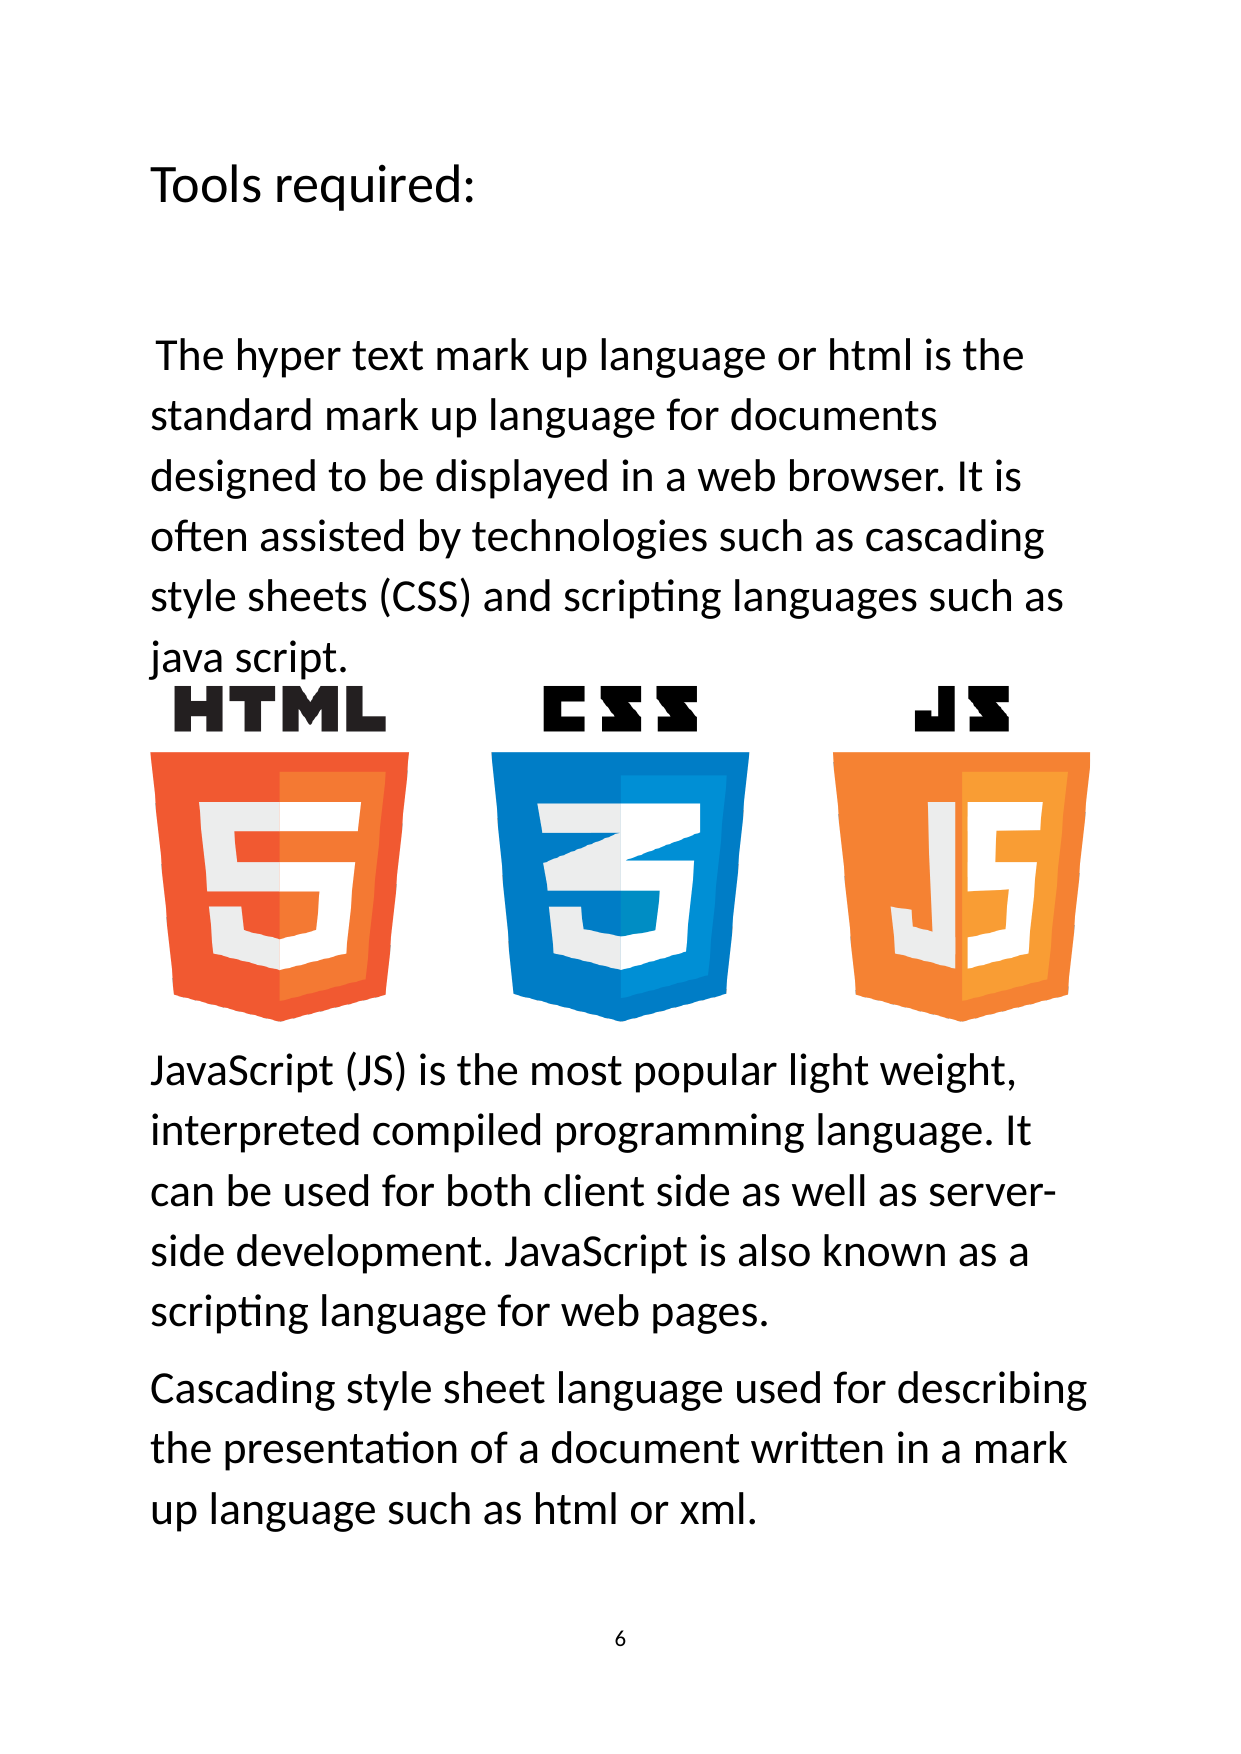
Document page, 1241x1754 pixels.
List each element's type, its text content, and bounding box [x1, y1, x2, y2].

text The hyper text mark up language or html is the standard mark up language for documents designed to be displayed in a web browser. It is often assisted by technologies such as cascading style sheets (CSS) and scripting languages such as java script. [150, 326, 1090, 685]
text Cascading style sheet language used for describing the presentation of a document written in a mark up language such as html or xml. [150, 1359, 1090, 1536]
text Tools required: [150, 150, 1090, 216]
text JavaScript (JS) is the most popular light weight, interpreted compiled programming language. It can be used for both client side as well as server-side development. JavaScript is also known as a scripting language for web pages. [150, 1041, 1090, 1338]
picture [150, 685, 1091, 1022]
